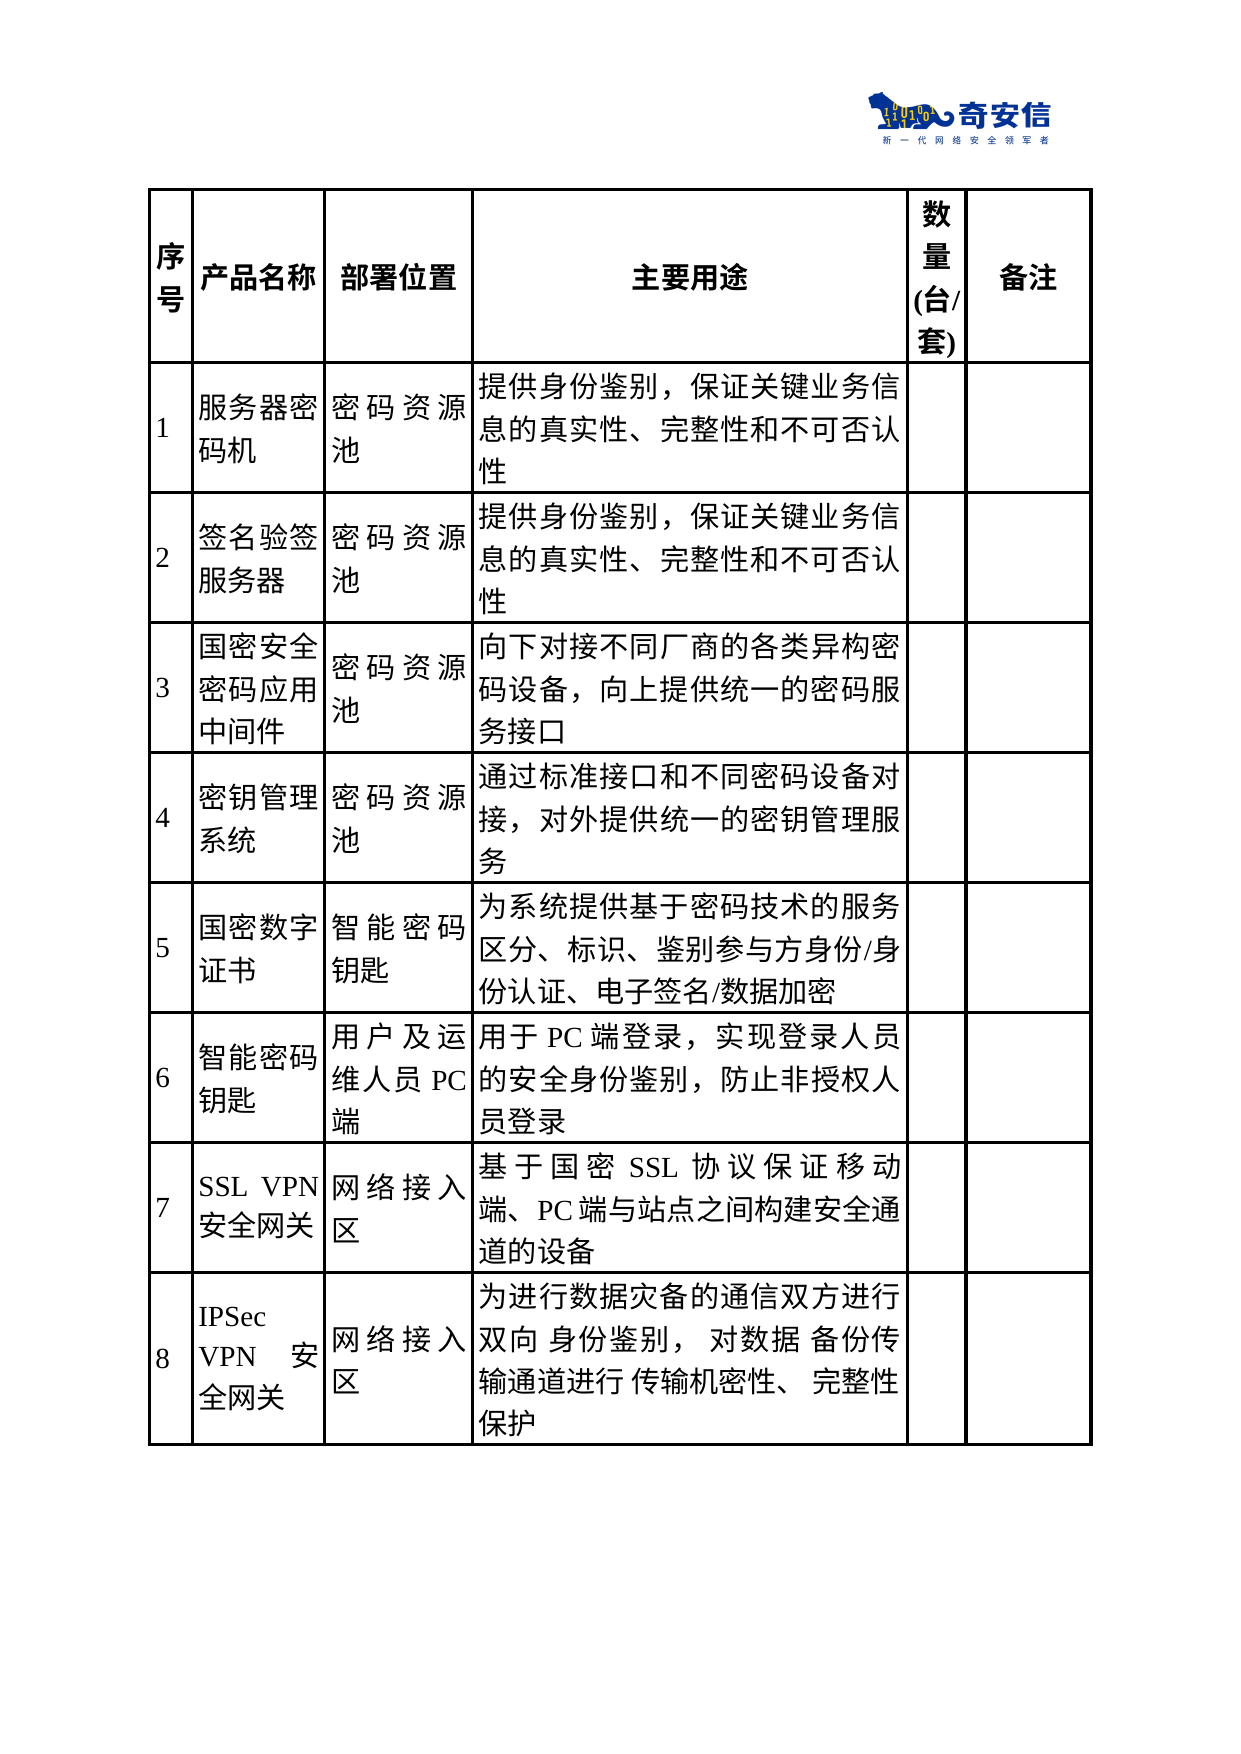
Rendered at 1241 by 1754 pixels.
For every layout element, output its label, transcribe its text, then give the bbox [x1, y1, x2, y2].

table_cell IPSec VPN安全网关 [194, 1274, 323, 1443]
table_cell [909, 1014, 964, 1141]
table_cell [968, 364, 1089, 491]
table_cell [909, 624, 964, 751]
table_cell 为进行数据灾备的通信双方进行双向 身份鉴别， 对数据 备份传输通道进行 传输机密性、 完整性保护 [474, 1274, 906, 1443]
table_header 主要用途 [474, 191, 906, 361]
table_cell [968, 884, 1089, 1011]
table_cell [968, 1274, 1089, 1443]
table_cell 国密安全密码应用中间件 [194, 624, 323, 751]
table_cell 为系统提供基于密码技术的服务区分、标识、鉴别参与方身份/身份认证、电子签名/数据加密 [474, 884, 906, 1011]
table_cell 密码资源池 [326, 364, 471, 491]
table_cell 4 [151, 754, 191, 881]
table_cell 3 [151, 624, 191, 751]
table_cell [968, 1144, 1089, 1271]
picture [866, 90, 1053, 148]
table_cell 通过标准接口和不同密码设备对接，对外提供统一的密钥管理服务 [474, 754, 906, 881]
table_cell [968, 624, 1089, 751]
table_cell 网络接入区 [326, 1274, 471, 1443]
table_cell 2 [151, 494, 191, 621]
table_cell [909, 364, 964, 491]
table_cell 密码资源池 [326, 754, 471, 881]
table_cell 6 [151, 1014, 191, 1141]
table_cell [909, 494, 964, 621]
table_cell [909, 1144, 964, 1271]
table_cell 智能密码钥匙 [326, 884, 471, 1011]
table_cell 5 [151, 884, 191, 1011]
table_cell 提供身份鉴别，保证关键业务信息的真实性、完整性和不可否认性 [474, 364, 906, 491]
table_cell [968, 754, 1089, 881]
table_cell 基于国密SSL协议保证移动端、PC端与站点之间构建安全通道的设备 [474, 1144, 906, 1271]
table_header 数量 (台/套) [909, 191, 964, 361]
table_cell [909, 1274, 964, 1443]
table_cell [968, 1014, 1089, 1141]
table_header 备注 [968, 191, 1089, 361]
table_cell 密钥管理系统 [194, 754, 323, 881]
table_cell 网络接入区 [326, 1144, 471, 1271]
table_cell [909, 884, 964, 1011]
table_cell [968, 494, 1089, 621]
table_cell 1 [151, 364, 191, 491]
table_header 部署位置 [326, 191, 471, 361]
table_cell 国密数字证书 [194, 884, 323, 1011]
table_cell [909, 754, 964, 881]
table_cell SSL VPN安全网关 [194, 1144, 323, 1271]
table_cell 智能密码钥匙 [194, 1014, 323, 1141]
table_cell 8 [151, 1274, 191, 1443]
table_header 产品名称 [194, 191, 323, 361]
table_cell 服务器密码机 [194, 364, 323, 491]
table_cell 7 [151, 1144, 191, 1271]
table_cell 用户及运维人员PC端 [326, 1014, 471, 1141]
table_cell 向下对接不同厂商的各类异构密码设备，向上提供统一的密码服务接口 [474, 624, 906, 751]
table_cell 密码资源池 [326, 494, 471, 621]
table_cell 密码资源池 [326, 624, 471, 751]
table_cell 提供身份鉴别，保证关键业务信息的真实性、完整性和不可否认性 [474, 494, 906, 621]
table_header 序号 [151, 191, 191, 361]
table_cell 签名验签服务器 [194, 494, 323, 621]
table_cell 用于PC端登录，实现登录人员的安全身份鉴别，防止非授权人员登录 [474, 1014, 906, 1141]
